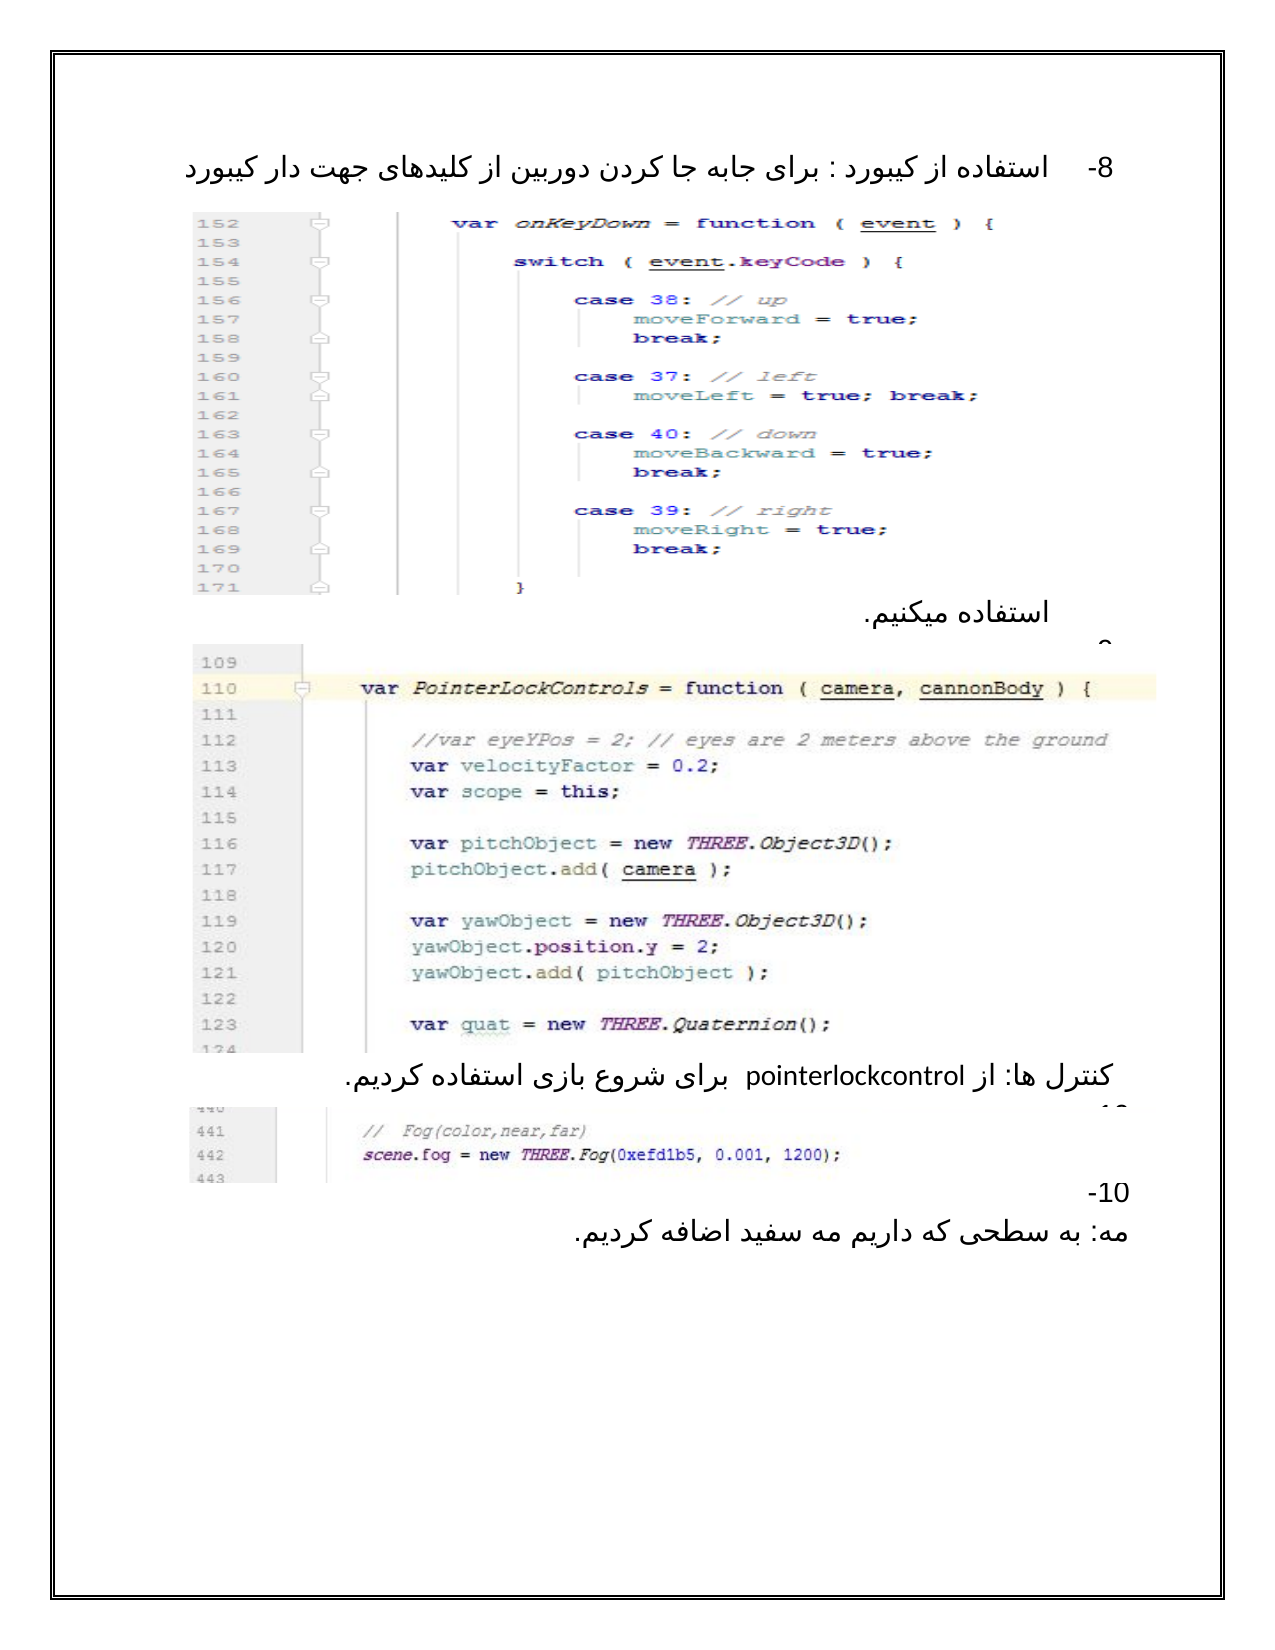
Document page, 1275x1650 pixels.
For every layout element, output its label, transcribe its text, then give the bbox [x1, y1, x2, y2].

picture [189, 1107, 1157, 1183]
picture [192, 212, 1146, 595]
picture [192, 644, 1157, 1053]
